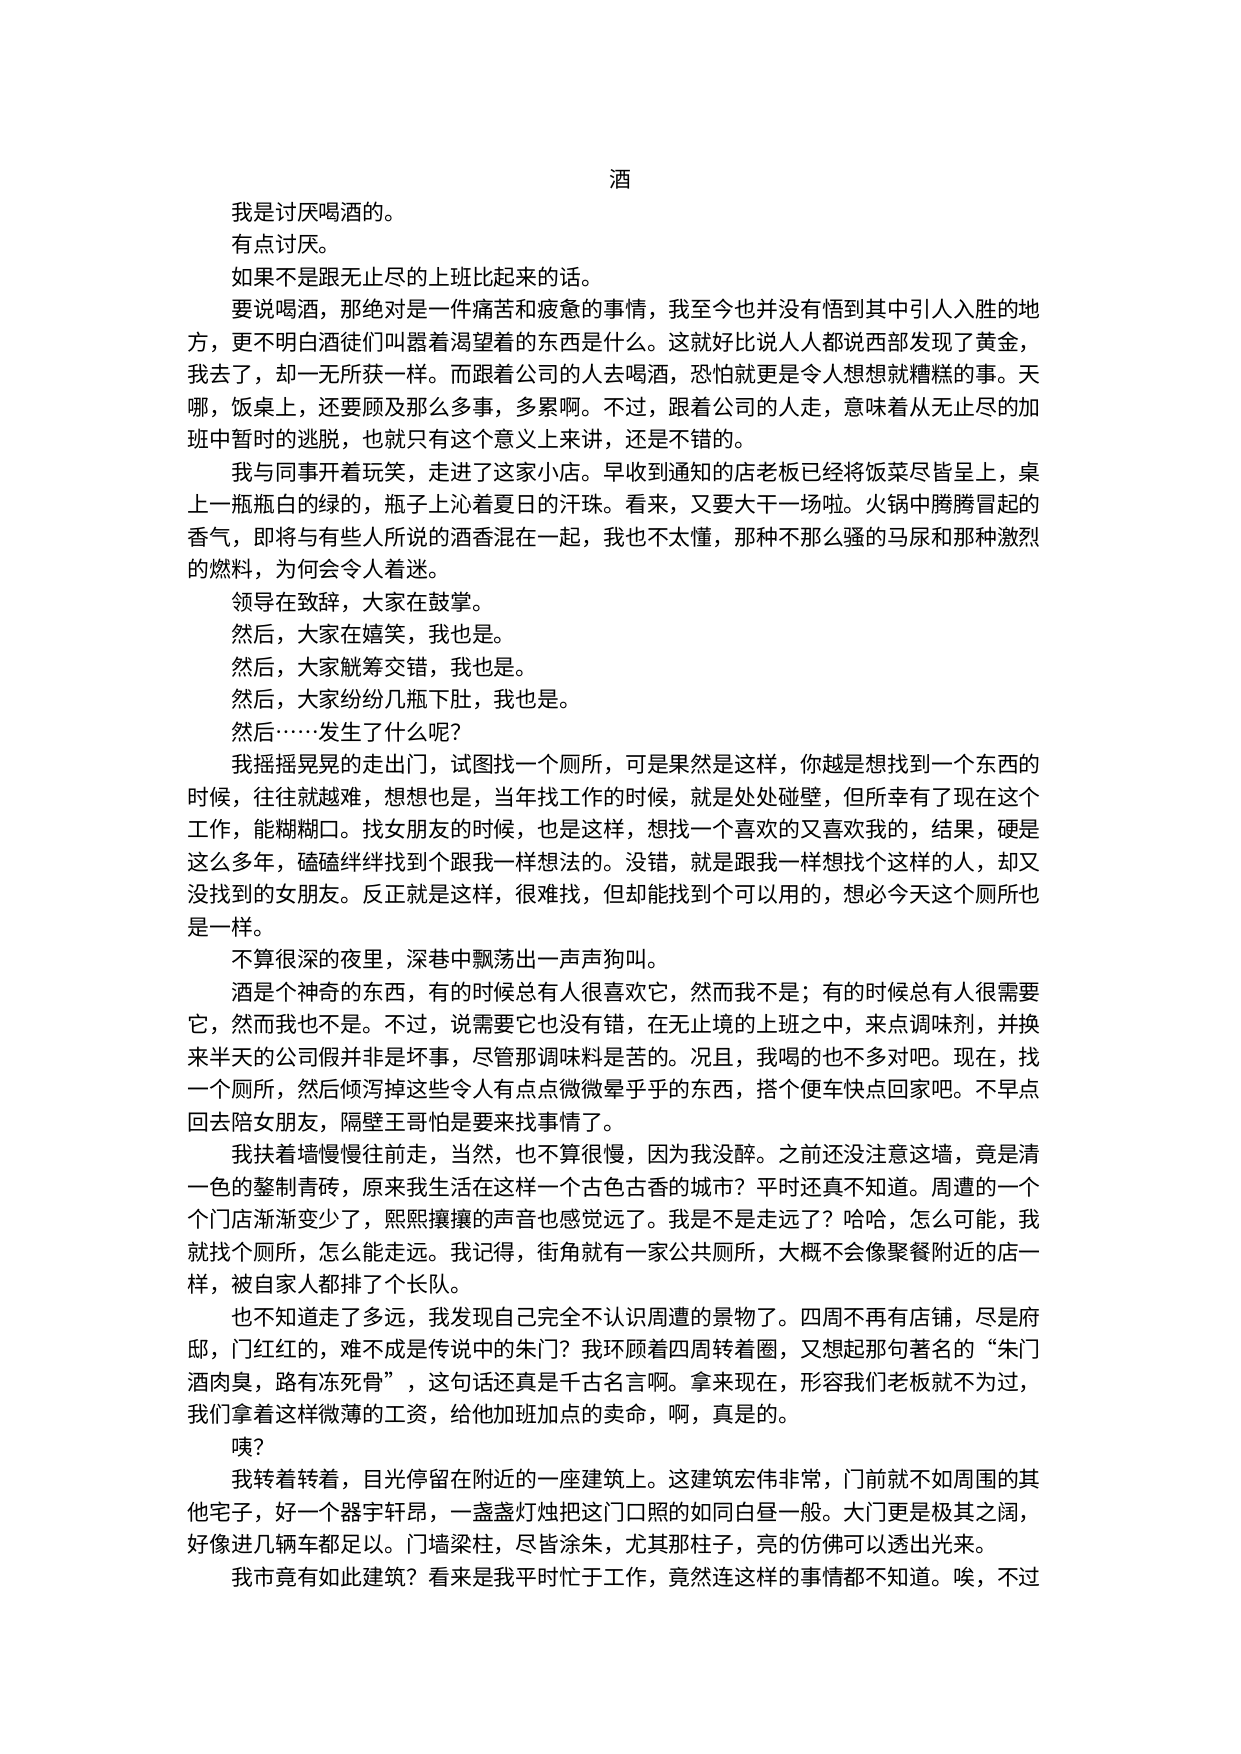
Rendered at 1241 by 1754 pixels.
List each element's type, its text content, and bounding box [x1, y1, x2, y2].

text 不算很深的夜里，深巷中飘荡出一声声狗叫。 [187, 942, 1053, 974]
text 也不知道走了多远，我发现自己完全不认识周遭的景物了。四周不再有店铺，尽是府邸，门红红的，难不成是传说中的朱门？我环顾着四周转着圈，又想起那句著名的“朱门酒肉臭，路有冻死骨”，这句话还真是千古名言啊。拿来现在，形容我们老板就不为过，我们拿着这样微薄的工资，给他加班加点的卖命，啊，真是的。 [187, 1299, 1053, 1429]
text 然后，大家觥筹交错，我也是。 [187, 649, 1053, 682]
text 我扶着墙慢慢往前走，当然，也不算很慢，因为我没醉。之前还没注意这墙，竟是清一色的鏊制青砖，原来我生活在这样一个古色古香的城市？平时还真不知道。周遭的一个个门店渐渐变少了，熙熙攘攘的声音也感觉远了。我是不是走远了？哈哈，怎么可能，我就找个厕所，怎么能走远。我记得，街角就有一家公共厕所，大概不会像聚餐附近的店一样，被自家人都排了个长队。 [187, 1137, 1053, 1299]
text 咦？ [187, 1429, 1053, 1462]
text 然后，大家纷纷几瓶下肚，我也是。 [187, 682, 1053, 714]
text 有点讨厌。 [187, 227, 1053, 259]
text 我与同事开着玩笑，走进了这家小店。早收到通知的店老板已经将饭菜尽皆呈上，桌上一瓶瓶白的绿的，瓶子上沁着夏日的汗珠。看来，又要大干一场啦。火锅中腾腾冒起的香气，即将与有些人所说的酒香混在一起，我也不太懂，那种不那么骚的马尿和那种激烈的燃料，为何会令人着迷。 [187, 454, 1053, 584]
text 领导在致辞，大家在鼓掌。 [187, 584, 1053, 617]
text 如果不是跟无止尽的上班比起来的话。 [187, 259, 1053, 292]
text 酒 [187, 162, 1053, 194]
text 然后……发生了什么呢？ [187, 714, 1053, 747]
text 我是讨厌喝酒的。 [187, 194, 1053, 227]
text 要说喝酒，那绝对是一件痛苦和疲惫的事情，我至今也并没有悟到其中引人入胜的地方，更不明白酒徒们叫嚣着渴望着的东西是什么。这就好比说人人都说西部发现了黄金，我去了，却一无所获一样。而跟着公司的人去喝酒，恐怕就更是令人想想就糟糕的事。天哪，饭桌上，还要顾及那么多事，多累啊。不过，跟着公司的人走，意味着从无止尽的加班中暂时的逃脱，也就只有这个意义上来讲，还是不错的。 [187, 292, 1053, 454]
text 我市竟有如此建筑？看来是我平时忙于工作，竟然连这样的事情都不知道。唉，不过又怎能怪我，生活压力这么大，不工作，来看这样的景观能换饭吃吗？俗话说的好，面包会有的，只要多加班。不过，难得今天有机会出来溜达溜达，不如进去看看。 [187, 1559, 1053, 1592]
text 我转着转着，目光停留在附近的一座建筑上。这建筑宏伟非常，门前就不如周围的其他宅子，好一个器宇轩昂，一盏盏灯烛把这门口照的如同白昼一般。大门更是极其之阔，好像进几辆车都足以。门墙梁柱，尽皆涂朱，尤其那柱子，亮的仿佛可以透出光来。 [187, 1462, 1053, 1559]
text 酒是个神奇的东西，有的时候总有人很喜欢它，然而我不是；有的时候总有人很需要它，然而我也不是。不过，说需要它也没有错，在无止境的上班之中，来点调味剂，并换来半天的公司假并非是坏事，尽管那调味料是苦的。况且，我喝的也不多对吧。现在，找一个厕所，然后倾泻掉这些令人有点点微微晕乎乎的东西，搭个便车快点回家吧。不早点回去陪女朋友，隔壁王哥怕是要来找事情了。 [187, 974, 1053, 1137]
text 然后，大家在嬉笑，我也是。 [187, 617, 1053, 649]
text 我摇摇晃晃的走出门，试图找一个厕所，可是果然是这样，你越是想找到一个东西的时候，往往就越难，想想也是，当年找工作的时候，就是处处碰壁，但所幸有了现在这个工作，能糊糊口。找女朋友的时候，也是这样，想找一个喜欢的又喜欢我的，结果，硬是这么多年，磕磕绊绊找到个跟我一样想法的。没错，就是跟我一样想找个这样的人，却又没找到的女朋友。反正就是这样，很难找，但却能找到个可以用的，想必今天这个厕所也是一样。 [187, 747, 1053, 942]
